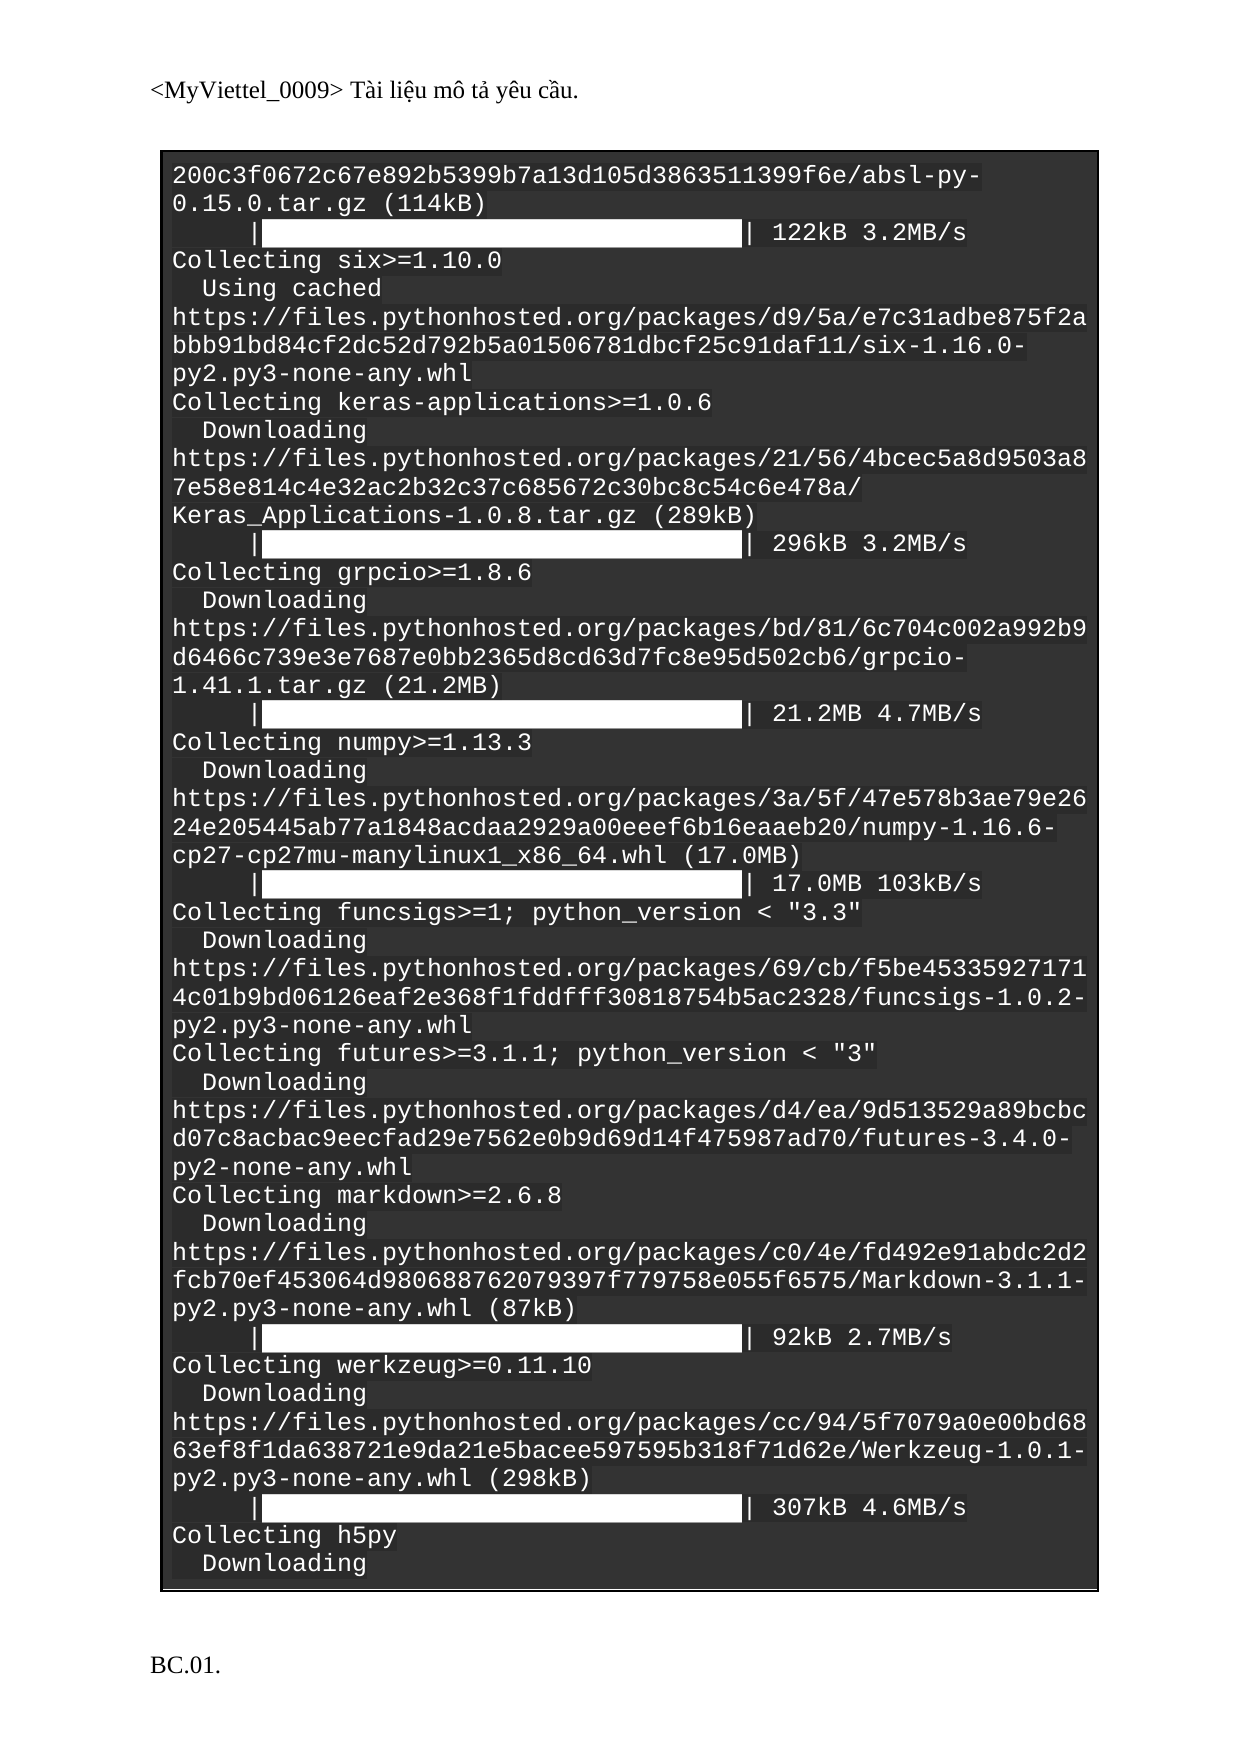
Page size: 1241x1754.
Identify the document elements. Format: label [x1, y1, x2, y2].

table_header [163, 152, 1097, 1589]
